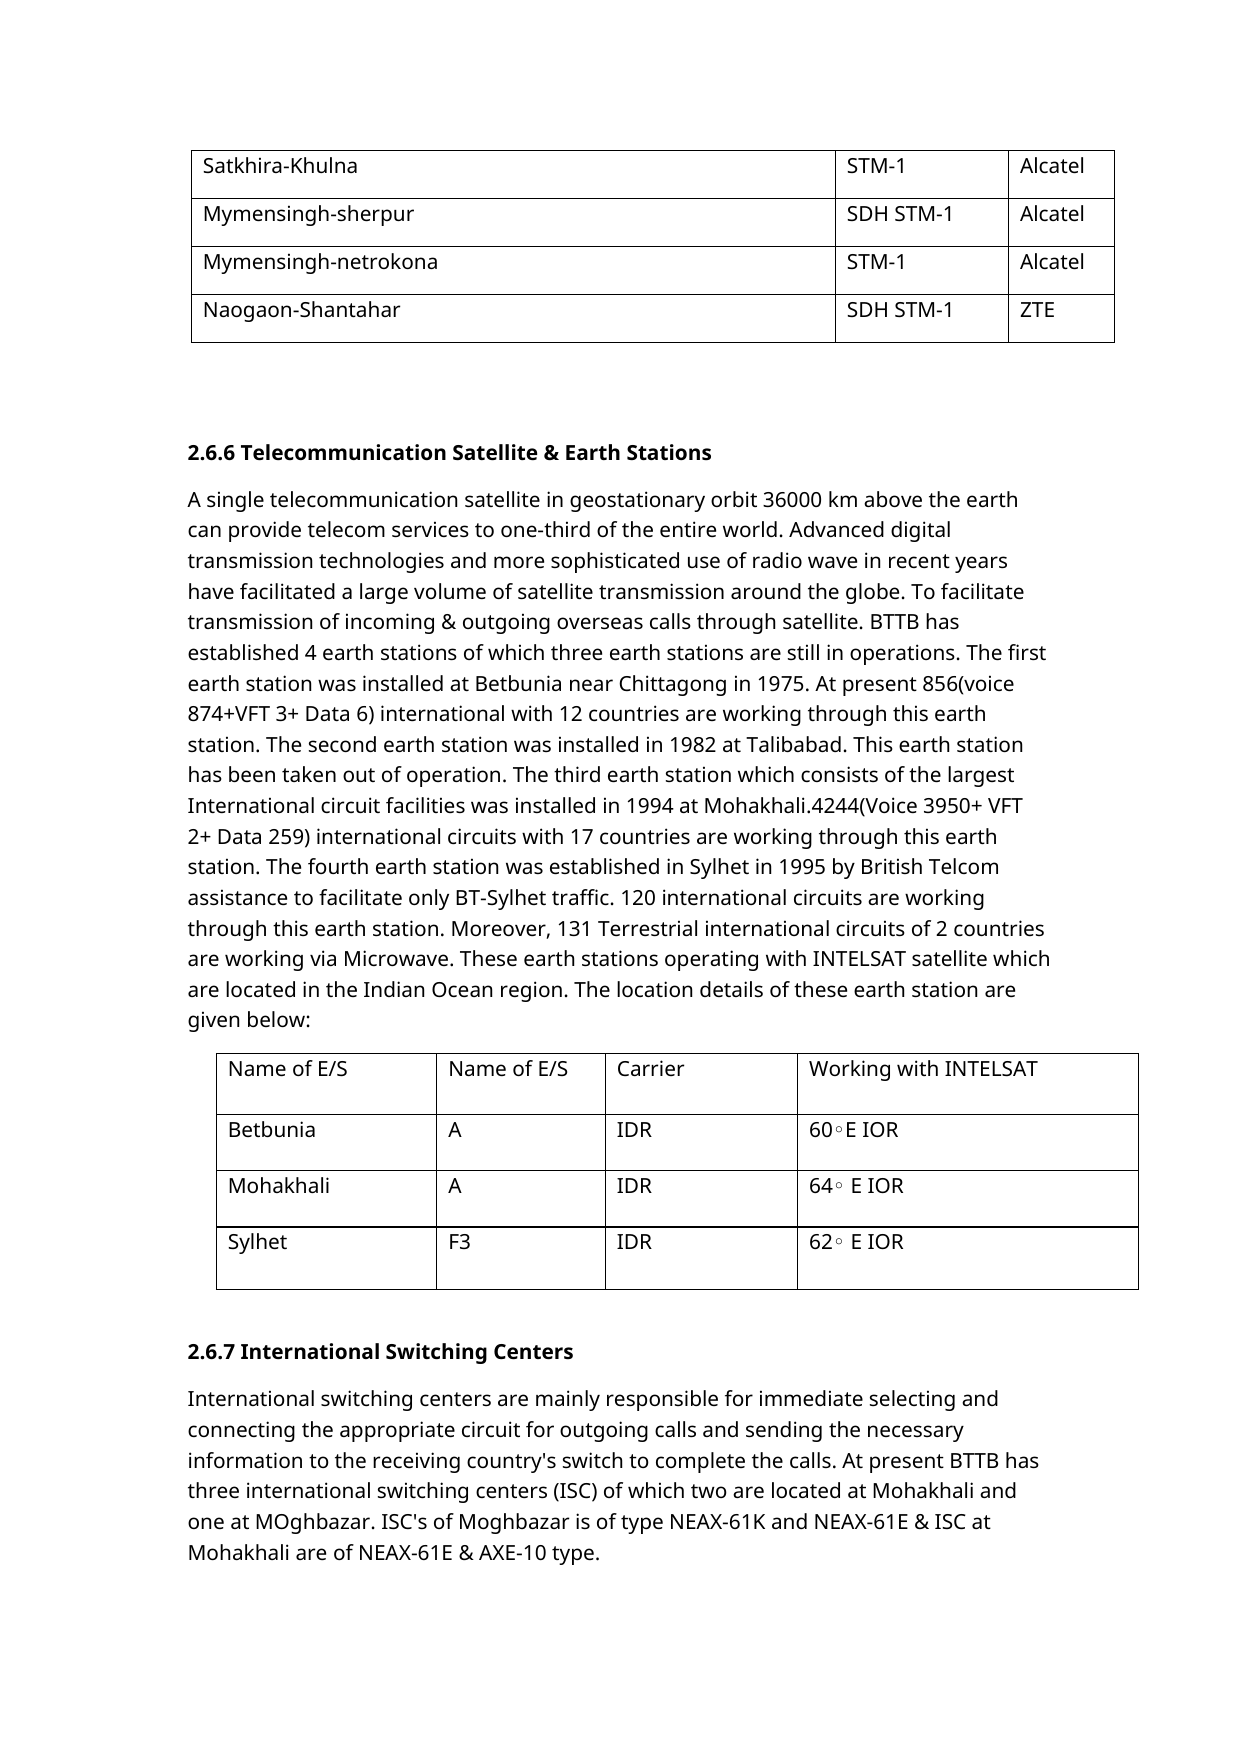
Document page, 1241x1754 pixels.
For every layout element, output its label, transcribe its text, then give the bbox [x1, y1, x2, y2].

table_cell IDR [606, 1115, 797, 1170]
table_cell Mohakhali [217, 1171, 436, 1226]
text International switching centers are mainly responsible for immediate selecting and connecting the appropriate circuit for outgoing calls and sending the necessary information to the receiving country's switch to complete the calls. At present BTTB has three international switching centers (ISC) of which two are located at Mohakhali and one at MOghbazar. ISC's of Moghbazar is of type NEAX-61K and NEAX-61E & ISC at Mohakhali are of NEAX-61E & AXE-10 type. [187, 1384, 1053, 1566]
table_cell A [437, 1115, 605, 1170]
table_cell 60◦E IOR [798, 1115, 1138, 1170]
table_cell STM-1 [836, 247, 1008, 294]
table_cell SDH STM-1 [836, 199, 1008, 246]
table_header Working with INTELSAT [798, 1054, 1138, 1114]
table_cell 62◦ E IOR [798, 1228, 1138, 1289]
table_cell Naogaon-Shantahar [192, 295, 835, 342]
table_header Name of E/S [217, 1054, 436, 1114]
table_cell SDH STM-1 [836, 295, 1008, 342]
table_cell F3 [437, 1228, 605, 1289]
text A single telecommunication satellite in geostationary orbit 36000 km above the earth can provide telecom services to one-third of the entire world. Advanced digital transmission technologies and more sophisticated use of radio wave in recent years have facilitated a large volume of satellite transmission around the globe. To facilitate transmission of incoming & outgoing overseas calls through satellite. BTTB has established 4 earth stations of which three earth stations are still in operations. The first earth station was installed at Betbunia near Chittagong in 1975. At present 856(voice 874+VFT 3+ Data 6) international with 12 countries are working through this earth station. The second earth station was installed in 1982 at Talibabad. This earth station has been taken out of operation. The third earth station which consists of the largest International circuit facilities was installed in 1994 at Mohakhali.4244(Voice 3950+ VFT 2+ Data 259) international circuits with 17 countries are working through this earth station. The fourth earth station was established in Sylhet in 1995 by British Telcom assistance to facilitate only BT-Sylhet traffic. 120 international circuits are working through this earth station. Moreover, 131 Terrestrial international circuits of 2 countries are working via Microwave. These earth stations operating with INTELSAT satellite which are located in the Indian Ocean region. The location details of these earth station are given below: [187, 485, 1053, 1034]
table_header Name of E/S [437, 1054, 605, 1114]
table_cell Satkhira-Khulna [192, 151, 835, 198]
table_cell Alcatel [1009, 151, 1114, 198]
table_cell ZTE [1009, 295, 1114, 342]
table_cell Sylhet [217, 1228, 436, 1289]
table_cell IDR [606, 1171, 797, 1226]
table_cell 64◦ E IOR [798, 1171, 1138, 1226]
table_header Carrier [606, 1054, 797, 1114]
table_cell A [437, 1171, 605, 1226]
table_cell Mymensingh-sherpur [192, 199, 835, 246]
table_cell Alcatel [1009, 199, 1114, 246]
text 2.6.7 International Switching Centers [187, 1337, 1053, 1366]
table_cell Betbunia [217, 1115, 436, 1170]
table_cell IDR [606, 1228, 797, 1289]
text 2.6.6 Telecommunication Satellite & Earth Stations [187, 438, 1053, 466]
table_cell STM-1 [836, 151, 1008, 198]
table_cell Alcatel [1009, 247, 1114, 294]
table_cell Mymensingh-netrokona [192, 247, 835, 294]
